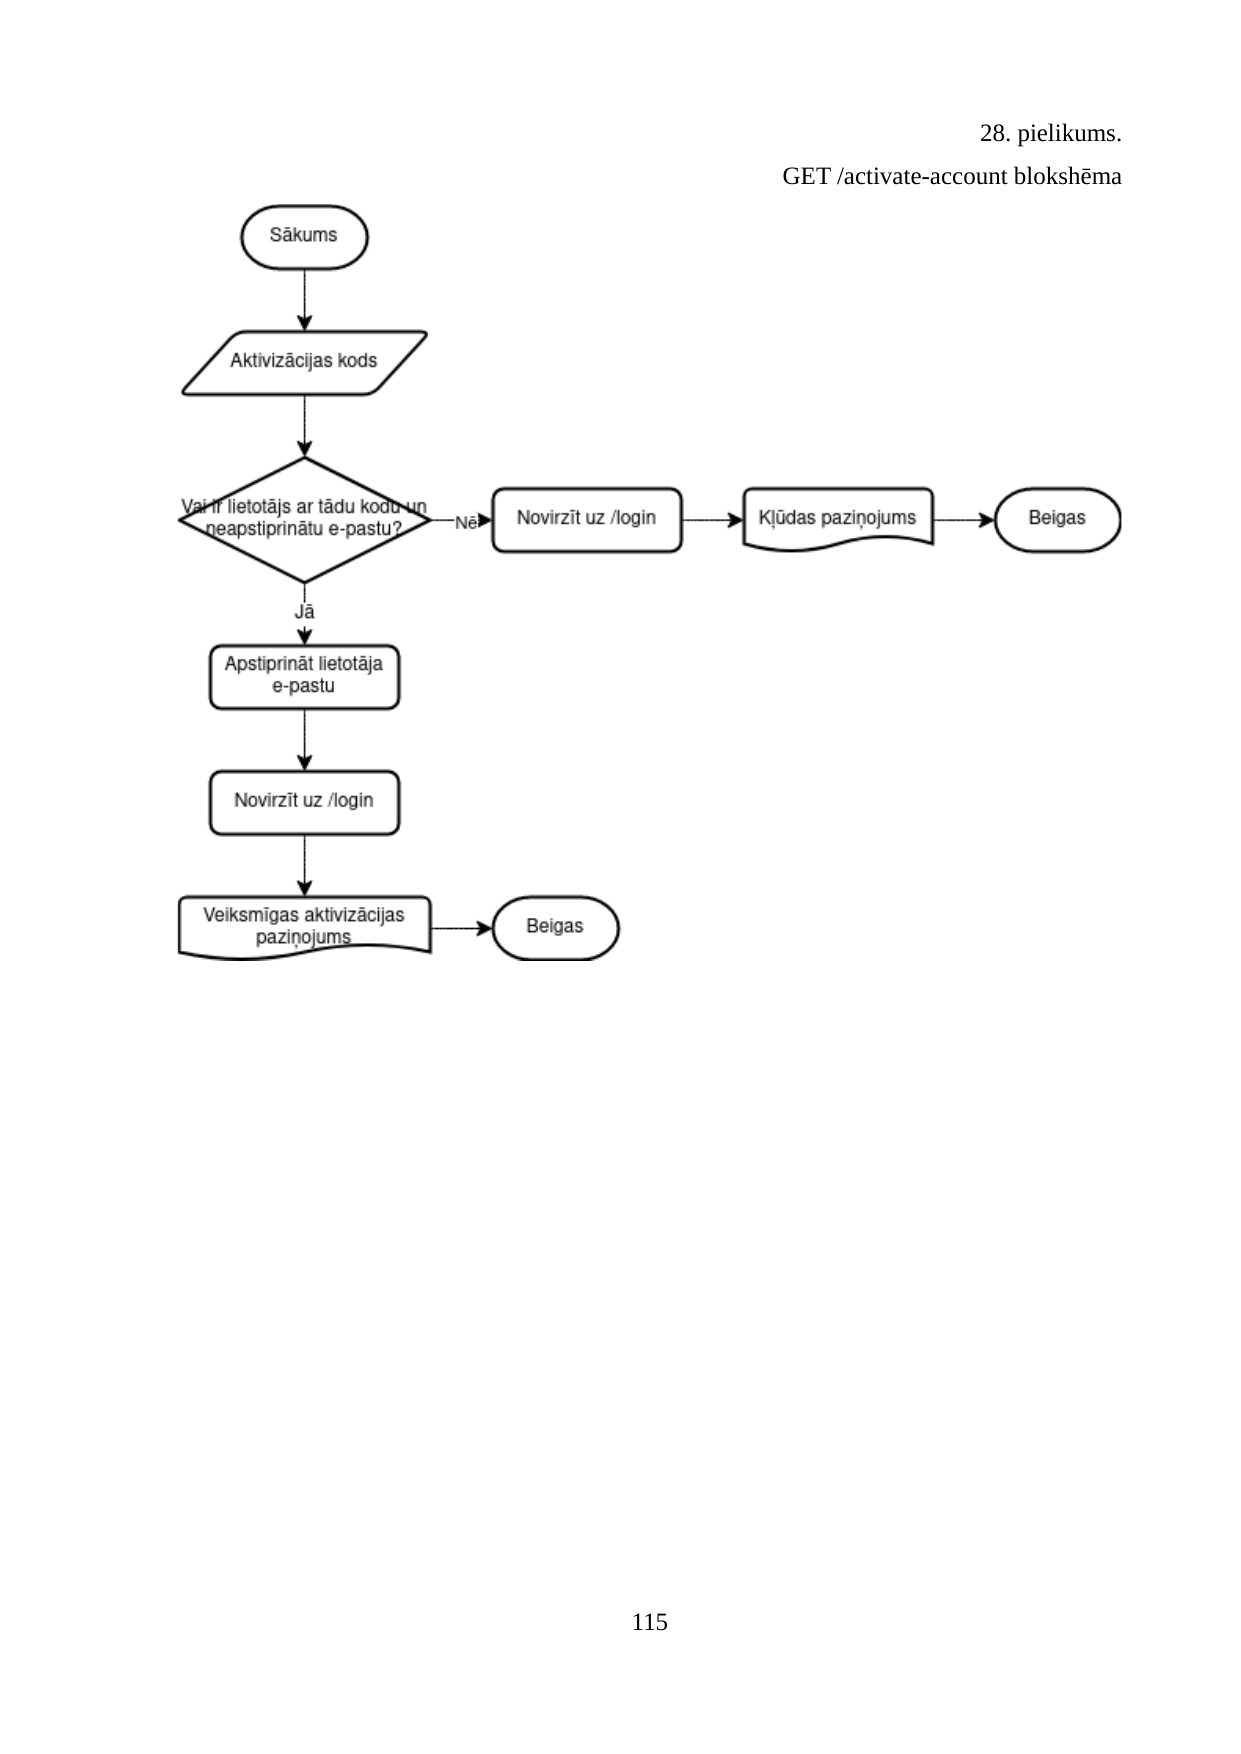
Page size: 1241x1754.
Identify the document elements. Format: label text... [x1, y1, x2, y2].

picture [177, 204, 1122, 961]
subtitle 28. pielikums. GET /activate-account blokshēma [177, 118, 1122, 190]
